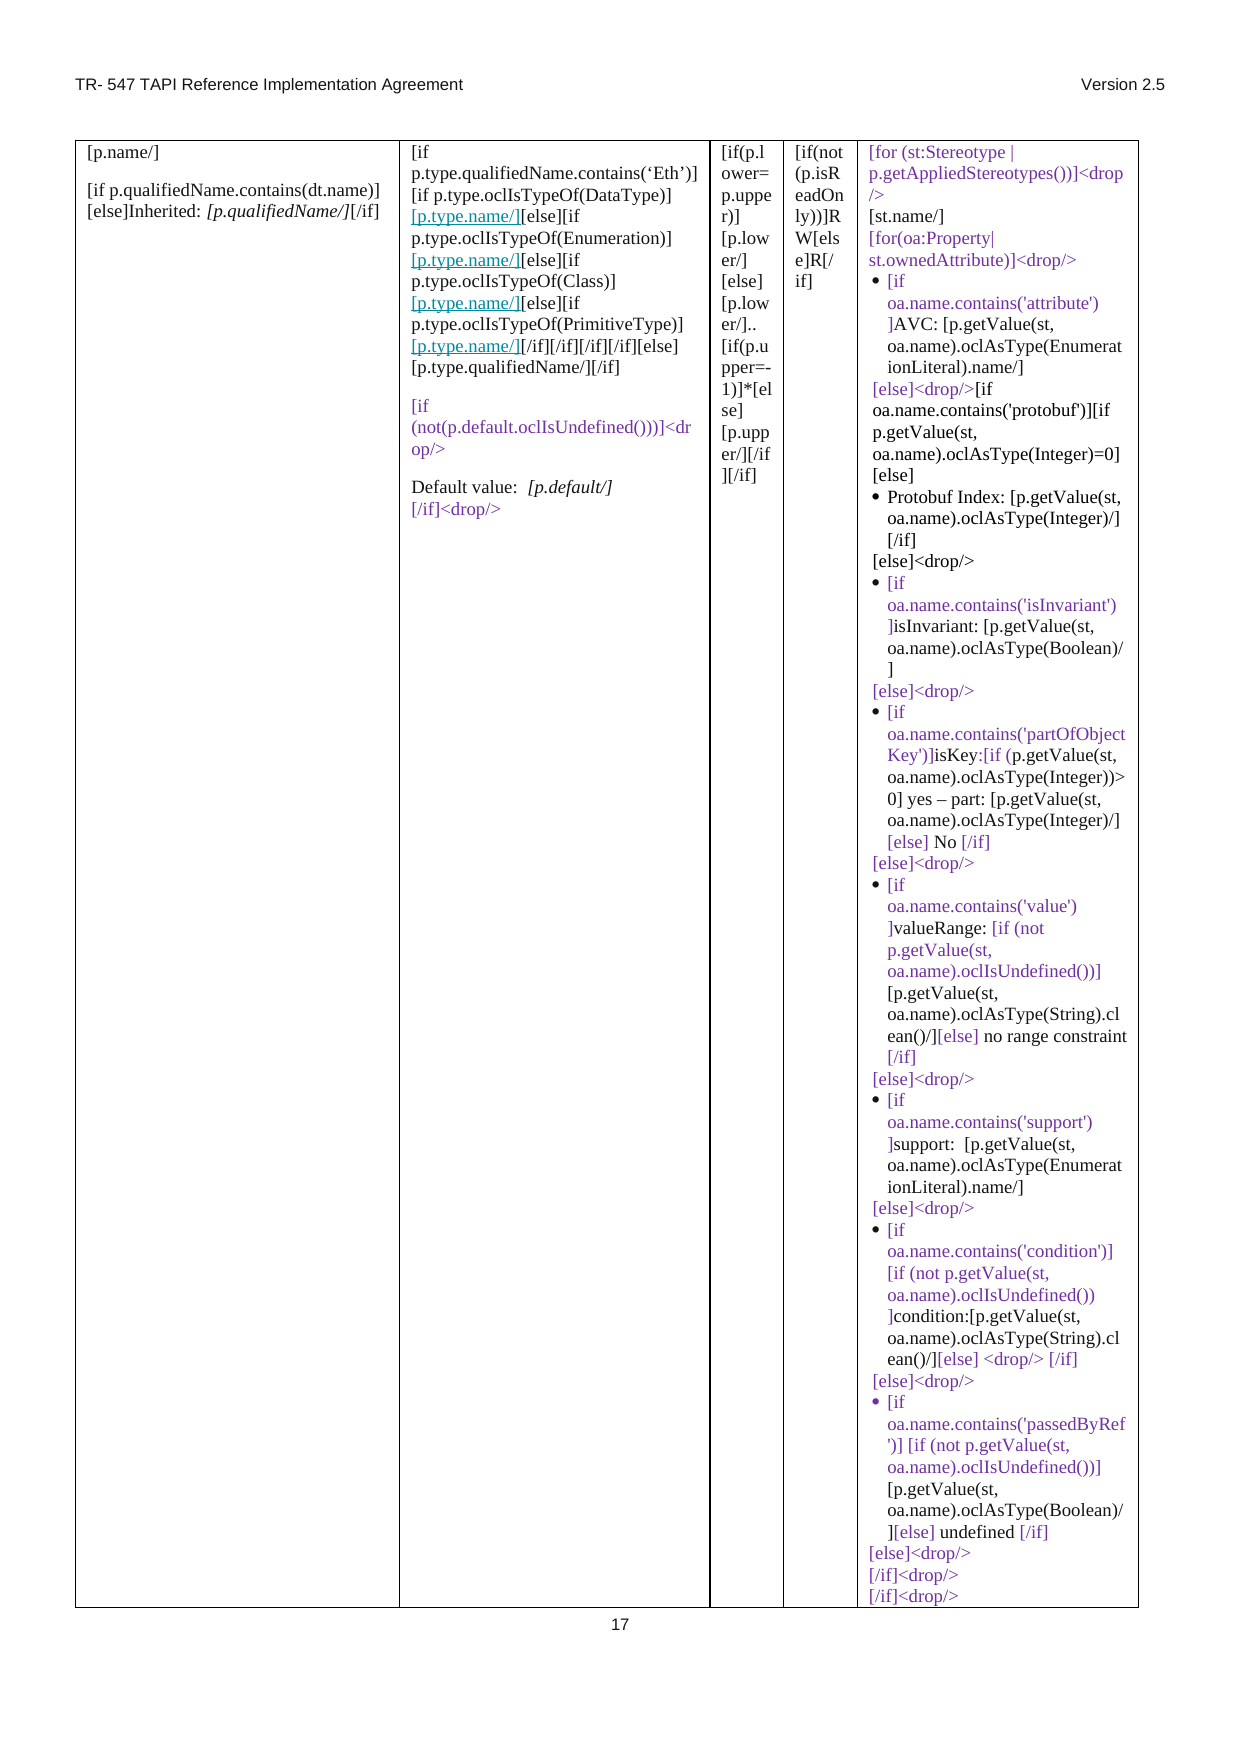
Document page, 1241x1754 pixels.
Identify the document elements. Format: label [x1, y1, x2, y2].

table_header [711, 141, 783, 1607]
table_header [858, 141, 1138, 1607]
table_header [784, 141, 857, 1607]
table_header [400, 141, 709, 1607]
table_header [76, 141, 399, 1607]
